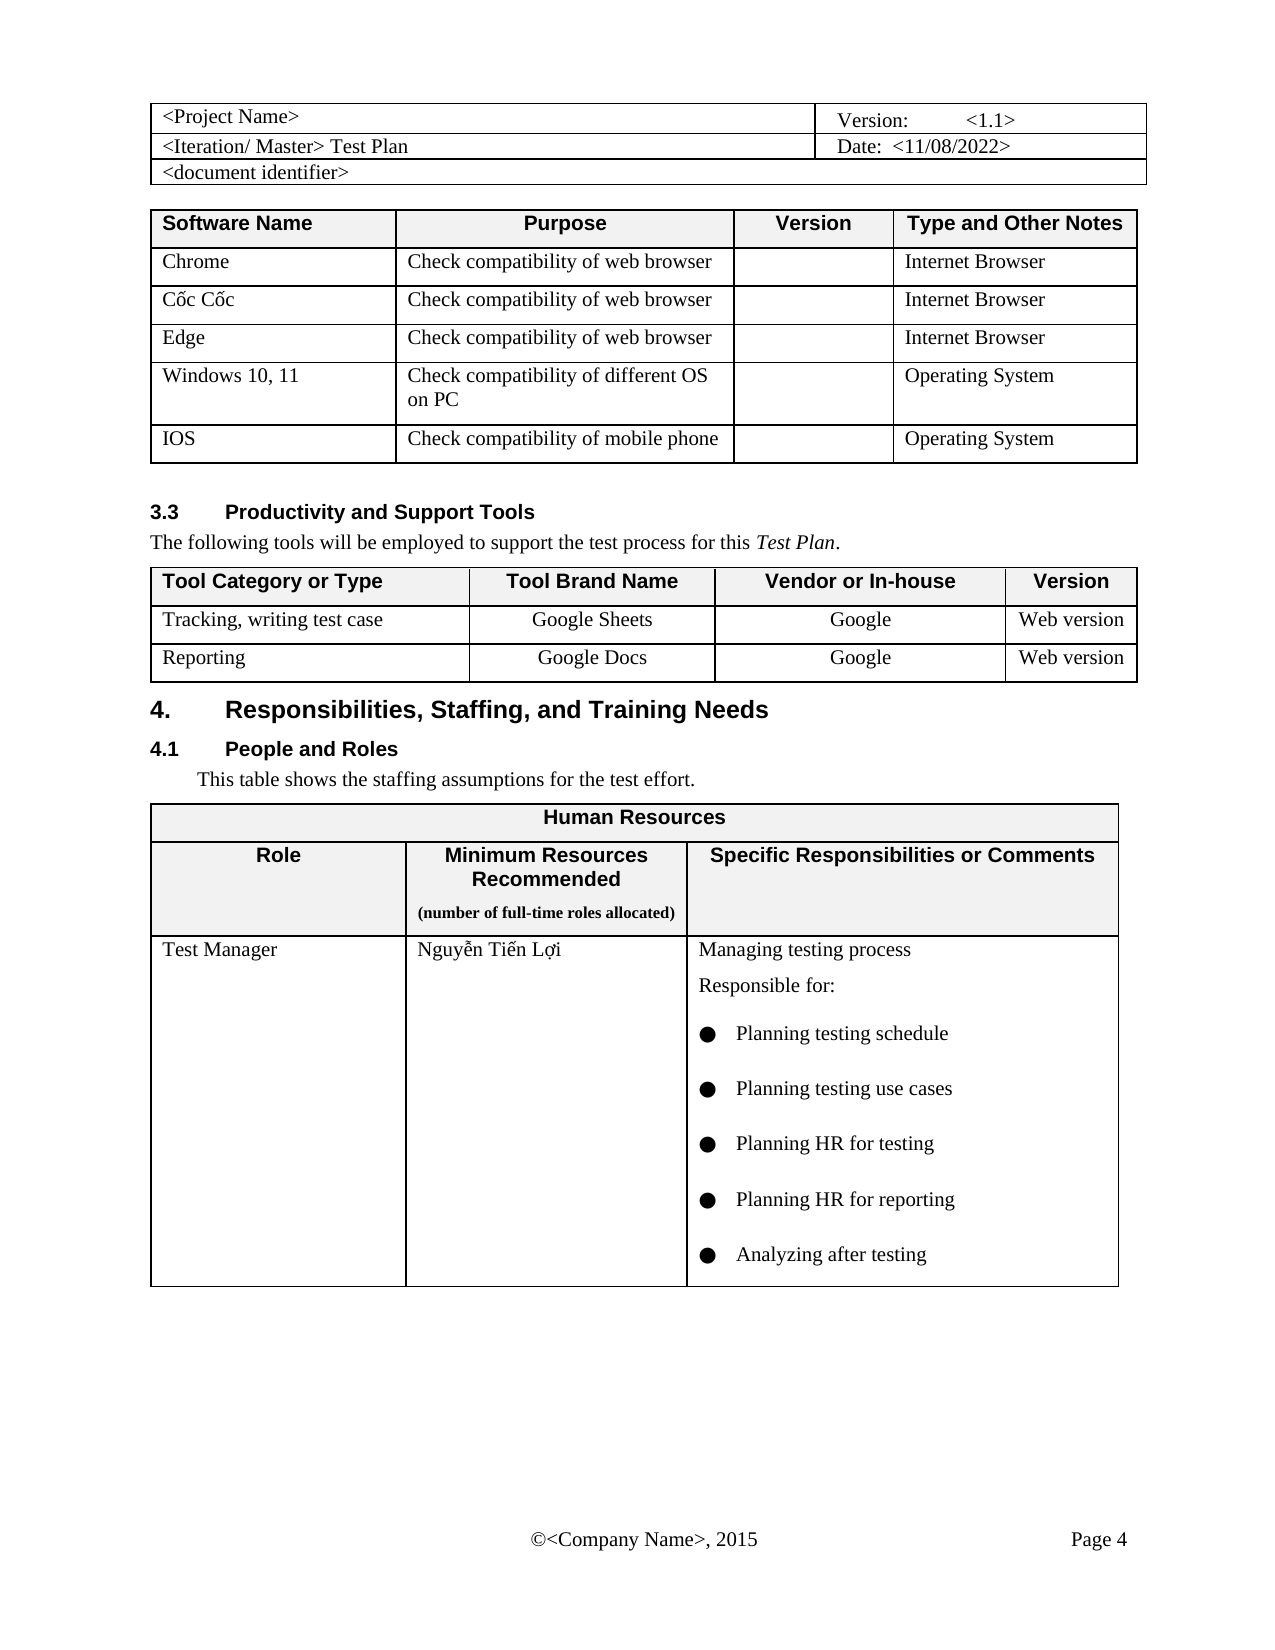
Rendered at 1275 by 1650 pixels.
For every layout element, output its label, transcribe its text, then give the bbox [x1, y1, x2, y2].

table_cell Specific Responsibilities or Comments [688, 843, 1118, 935]
table_cell Operating System [894, 426, 1136, 462]
table_cell Cốc Cốc [152, 287, 395, 323]
text The following tools will be employed to support the test process for this Test Plan. [150, 530, 1125, 554]
table_header Version [1006, 568, 1136, 605]
table_header Purpose [397, 211, 733, 247]
table_cell Internet Browser [894, 287, 1136, 323]
table_cell Managing testing process Responsible for: Planning testing schedule Planning testing use cases Planning HR for testing Planning HR for reporting Analyzing after testing [688, 937, 1118, 1286]
table_cell Web version [1006, 607, 1136, 643]
table_cell [735, 287, 893, 323]
text This table shows the staffing assumptions for the test effort. [150, 767, 1125, 791]
table_cell [735, 426, 893, 462]
table_header Human Resources [152, 805, 1118, 841]
table_cell Google Docs [470, 645, 714, 681]
table_cell Check compatibility of web browser [397, 325, 733, 362]
table_cell Check compatibility of web browser [397, 249, 733, 285]
table_header Tool Category or Type [152, 568, 469, 605]
table_cell [735, 363, 893, 424]
table_cell Google Sheets [470, 607, 714, 643]
table_header Vendor or In-house [716, 568, 1005, 605]
table_header Tool Brand Name [470, 568, 715, 605]
table_cell Google [716, 607, 1005, 643]
table_cell Windows 10, 11 [152, 363, 395, 424]
table_cell Web version [1006, 645, 1136, 681]
table_cell Internet Browser [894, 325, 1136, 362]
table_cell IOS [152, 426, 395, 462]
subtitle People and Roles [150, 736, 1125, 760]
subtitle Responsibilities, Staffing, and Training Needs [150, 695, 1125, 724]
table_cell Check compatibility of web browser [397, 287, 733, 323]
table_cell Google [716, 645, 1005, 681]
table_header Type and Other Notes [894, 211, 1136, 247]
subtitle Productivity and Support Tools [150, 500, 1125, 524]
table_cell Check compatibility of different OS on PC [397, 363, 733, 424]
table_cell Operating System [894, 363, 1136, 424]
table_header Version [735, 211, 893, 247]
table_cell Test Manager [152, 937, 405, 1286]
table_header Software Name [152, 211, 395, 247]
table_cell Role [152, 843, 405, 935]
table_cell Minimum Resources Recommended (number of full-time roles allocated) [407, 843, 686, 935]
table_cell Chrome [152, 249, 395, 285]
table_cell Tracking, writing test case [152, 607, 469, 643]
table_cell Nguyễn Tiến Lợi [407, 937, 686, 1286]
table_cell Internet Browser [894, 249, 1136, 285]
table_cell [735, 325, 893, 362]
table_cell Edge [152, 325, 395, 362]
table_cell [735, 249, 893, 285]
table_cell Reporting [152, 645, 469, 681]
table_cell Check compatibility of mobile phone [397, 426, 733, 462]
